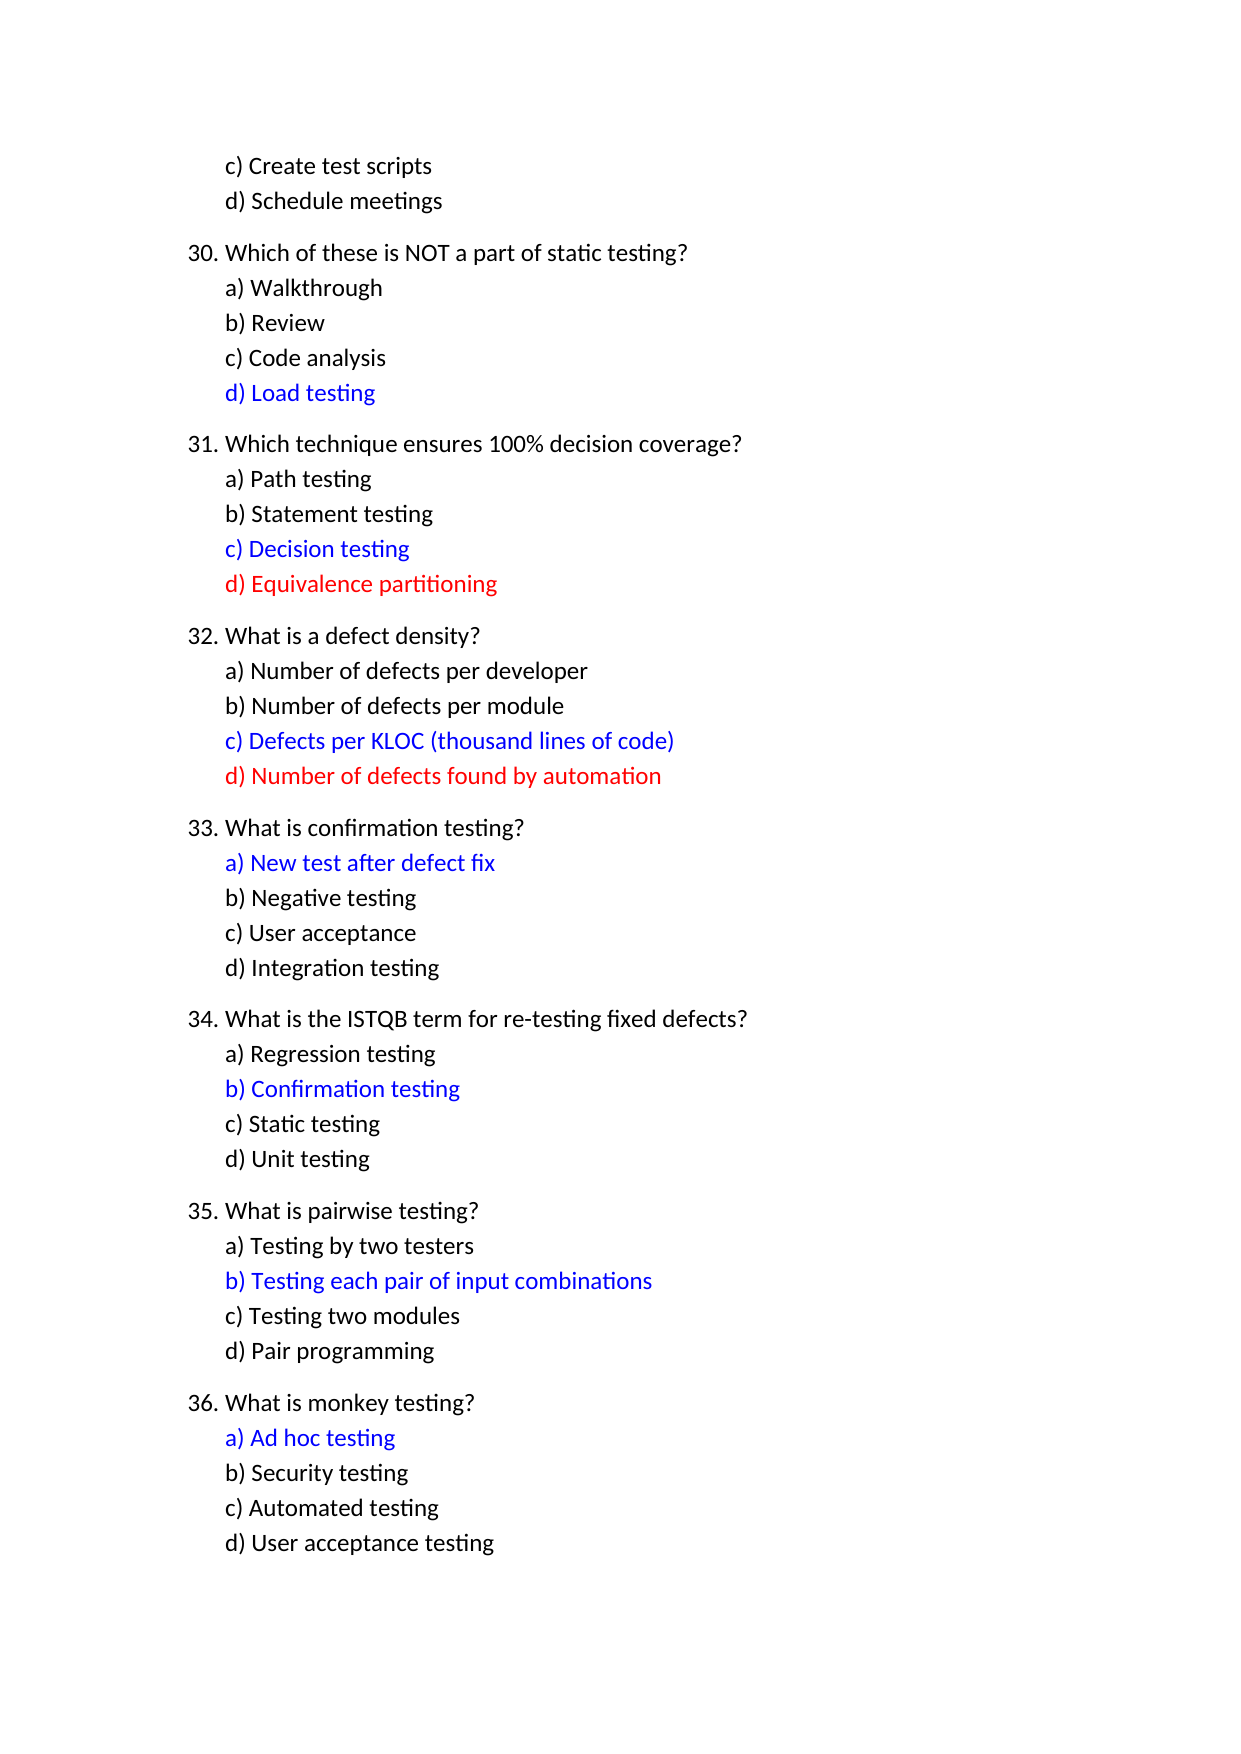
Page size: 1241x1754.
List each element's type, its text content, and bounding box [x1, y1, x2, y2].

list Which technique ensures 100% decision coverage? a) Path testing b) Statement testing c) Decision testing d) Equivalence partitioning [187, 428, 1090, 599]
list What is monkey testing? a) Ad hoc testing b) Security testing c) Automated testing d) User acceptance testing [187, 1387, 1090, 1557]
list What is the ISTQB term for re-testing fixed defects? a) Regression testing b) Confirmation testing c) Static testing d) Unit testing [187, 1003, 1090, 1174]
list Which of these is NOT a part of static testing? a) Walkthrough b) Review c) Code analysis d) Load testing [187, 237, 1090, 407]
list What is confirmation testing? a) New test after defect fix b) Negative testing c) User acceptance d) Integration testing [187, 812, 1090, 982]
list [187, 150, 1090, 216]
list What is a defect density? a) Number of defects per developer b) Number of defects per module c) Defects per KLOC (thousand lines of code) d) Number of defects found by automation [187, 620, 1090, 791]
list What is pairwise testing? a) Testing by two testers b) Testing each pair of input combinations c) Testing two modules d) Pair programming [187, 1195, 1090, 1366]
